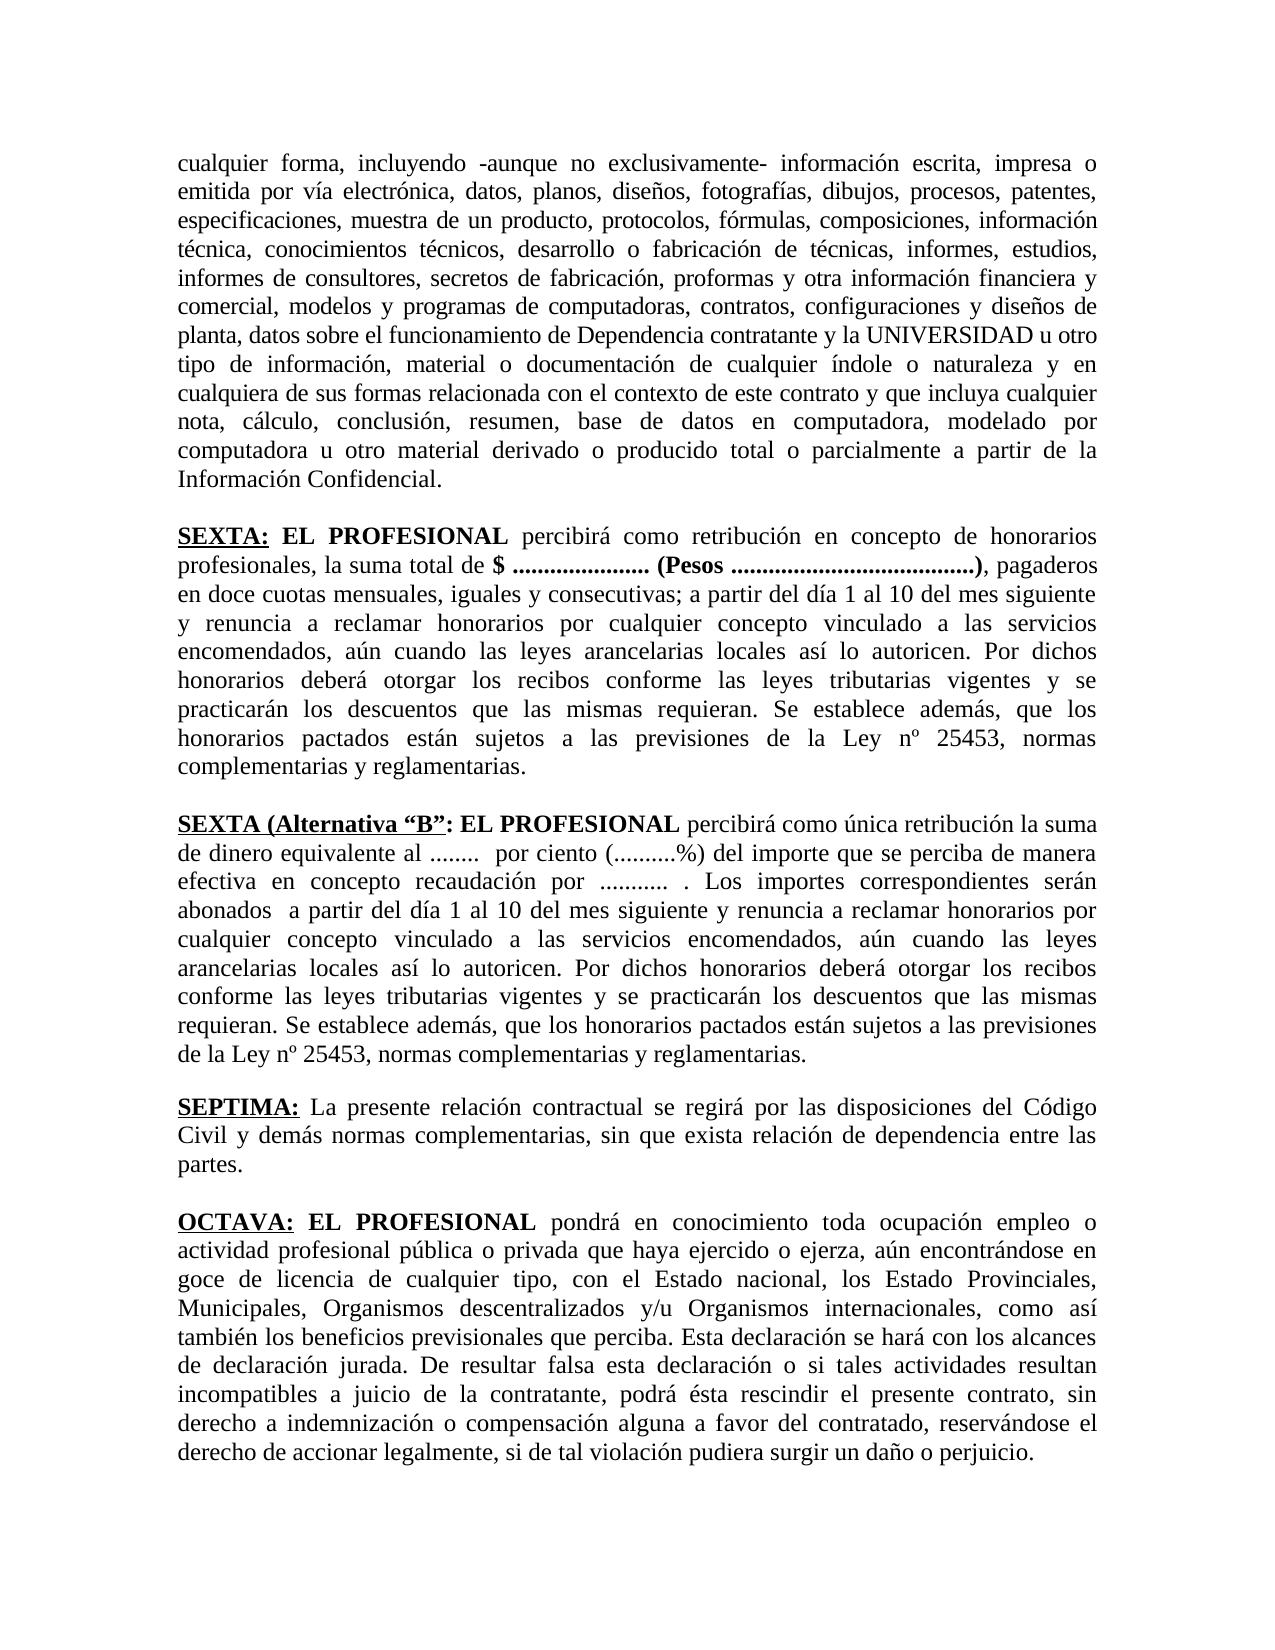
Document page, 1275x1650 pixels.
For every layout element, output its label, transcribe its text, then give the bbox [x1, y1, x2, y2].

text OCTAVA: EL PROFESIONAL pondrá en conocimiento toda ocupación empleo o actividad profesional pública o privada que haya ejercido o ejerza, aún encontrándose en goce de licencia de cualquier tipo, con el Estado nacional, los Estado Provinciales, Municipales, Organismos descentralizados y/u Organismos internacionales, como así también los beneficios previsionales que perciba. Esta declaración se hará con los alcances de declaración jurada. De resultar falsa esta declaración o si tales actividades resultan incompatibles a juicio de la contratante, podrá ésta rescindir el presente contrato, sin derecho a indemnización o compensación alguna a favor del contratado, reservándose el derecho de accionar legalmente, si de tal violación pudiera surgir un daño o perjuicio. [177, 1207, 1098, 1465]
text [177, 148, 1098, 493]
text SEXTA (Alternativa “B”: EL PROFESIONAL percibirá como única retribución la suma de dinero equivalente al ........ por ciento (..........%) del importe que se perciba de manera efectiva en concepto recaudación por ........... . Los importes correspondientes serán abonados a partir del día 1 al 10 del mes siguiente y renuncia a reclamar honorarios por cualquier concepto vinculado a las servicios encomendados, aún cuando las leyes arancelarias locales así lo autoricen. Por dichos honorarios deberá otorgar los recibos conforme las leyes tributarias vigentes y se practicarán los descuentos que las mismas requieran. Se establece además, que los honorarios pactados están sujetos a las previsiones de la Ley nº 25453, normas complementarias y reglamentarias. [177, 809, 1098, 1068]
text SEPTIMA: La presente relación contractual se regirá por las disposiciones del Código Civil y demás normas complementarias, sin que exista relación de dependencia entre las partes. [177, 1092, 1098, 1178]
text SEXTA: EL PROFESIONAL percibirá como retribución en concepto de honorarios profesionales, la suma total de $ ...................... (Pesos .......................................), pagaderos en doce cuotas mensuales, iguales y consecutivas; a partir del día 1 al 10 del mes siguiente y renuncia a reclamar honorarios por cualquier concepto vinculado a las servicios encomendados, aún cuando las leyes arancelarias locales así lo autoricen. Por dichos honorarios deberá otorgar los recibos conforme las leyes tributarias vigentes y se practicarán los descuentos que las mismas requieran. Se establece además, que los honorarios pactados están sujetos a las previsiones de la Ley nº 25453, normas complementarias y reglamentarias. [177, 521, 1098, 780]
